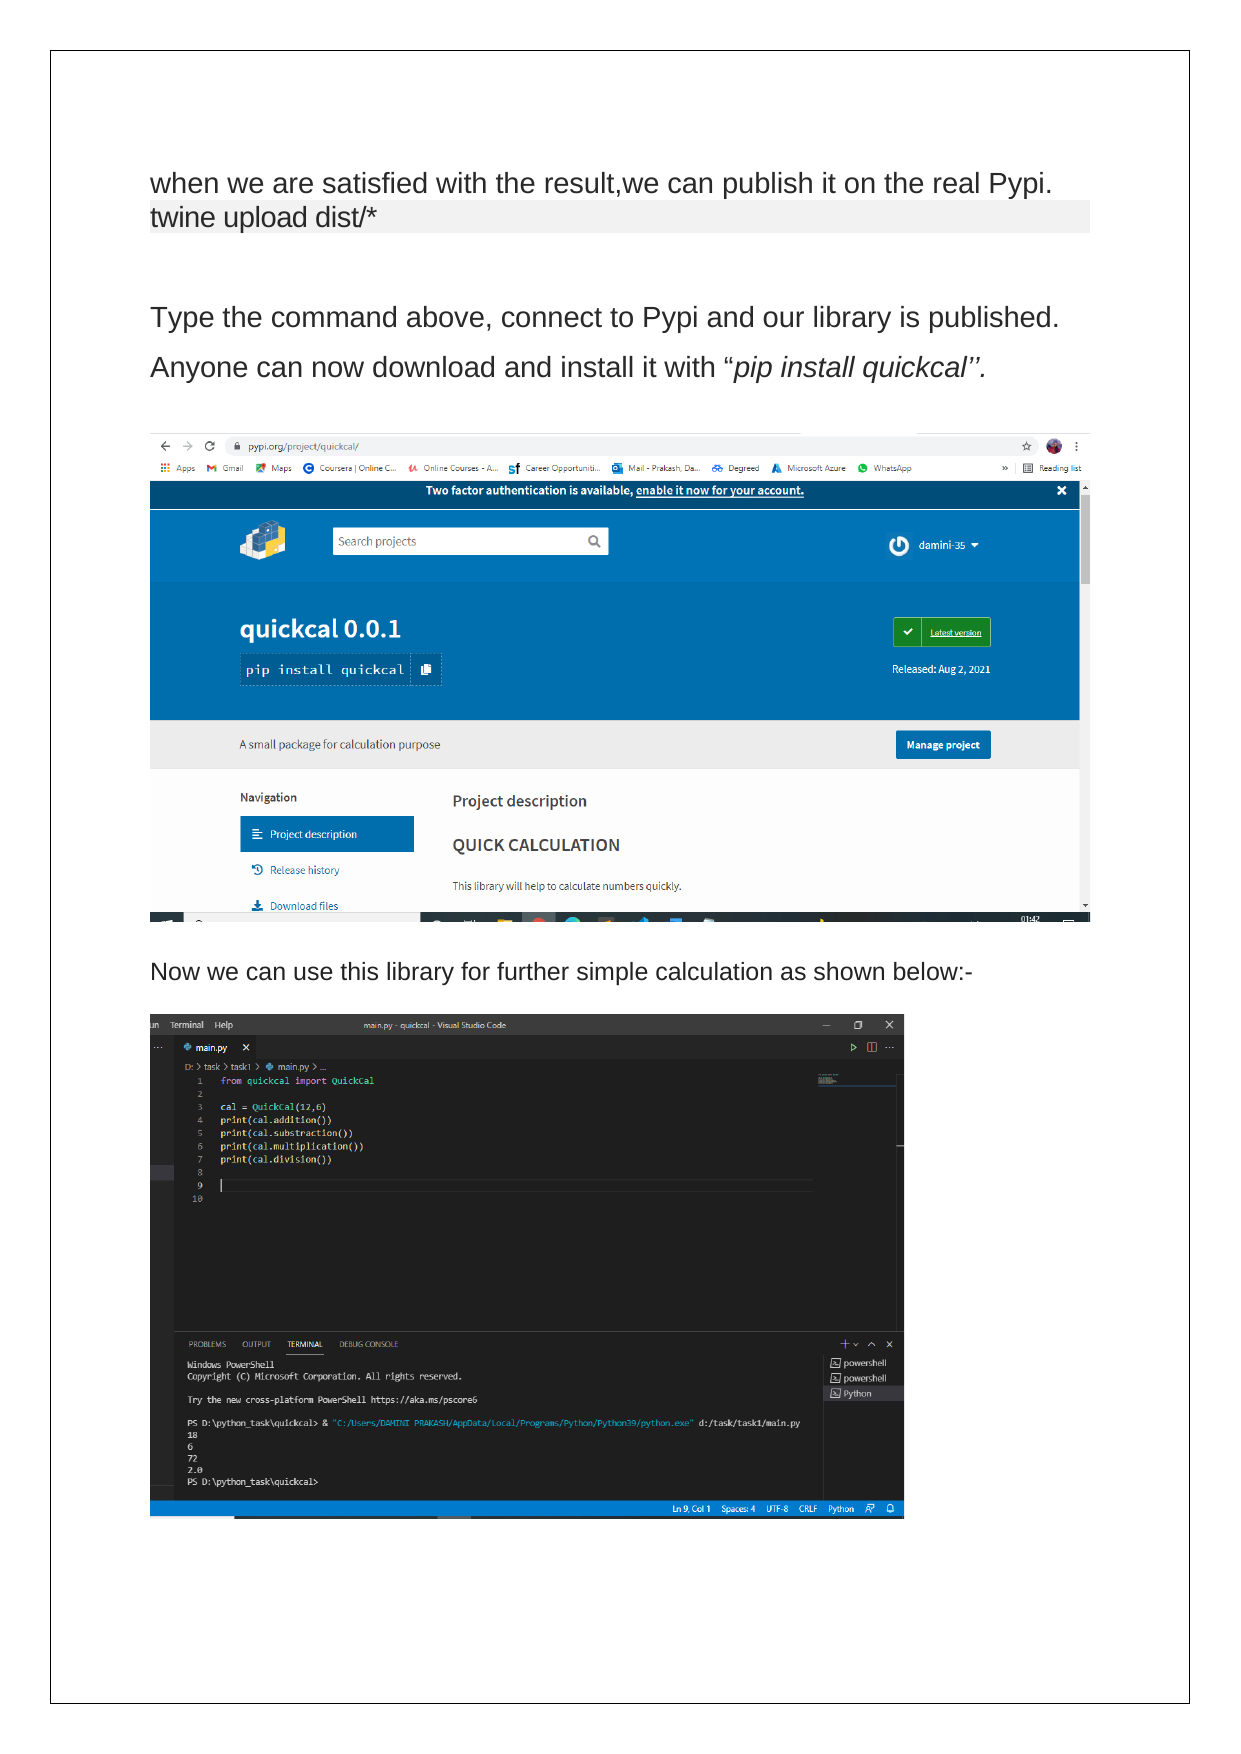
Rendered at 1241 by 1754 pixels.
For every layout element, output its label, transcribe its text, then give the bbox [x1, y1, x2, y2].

text twine upload dist/* [150, 200, 1090, 233]
picture [150, 433, 1091, 922]
text Type the command above, connect to Pypi and our library is published. Anyone can now download and install it with “pip install quickcal’’. [150, 283, 1090, 383]
text Now we can use this library for further simple calculation as shown below:- [150, 950, 1090, 985]
picture [150, 1014, 905, 1519]
text when we are satisfied with the result,we can publish it on the real Pypi. [150, 150, 1090, 200]
